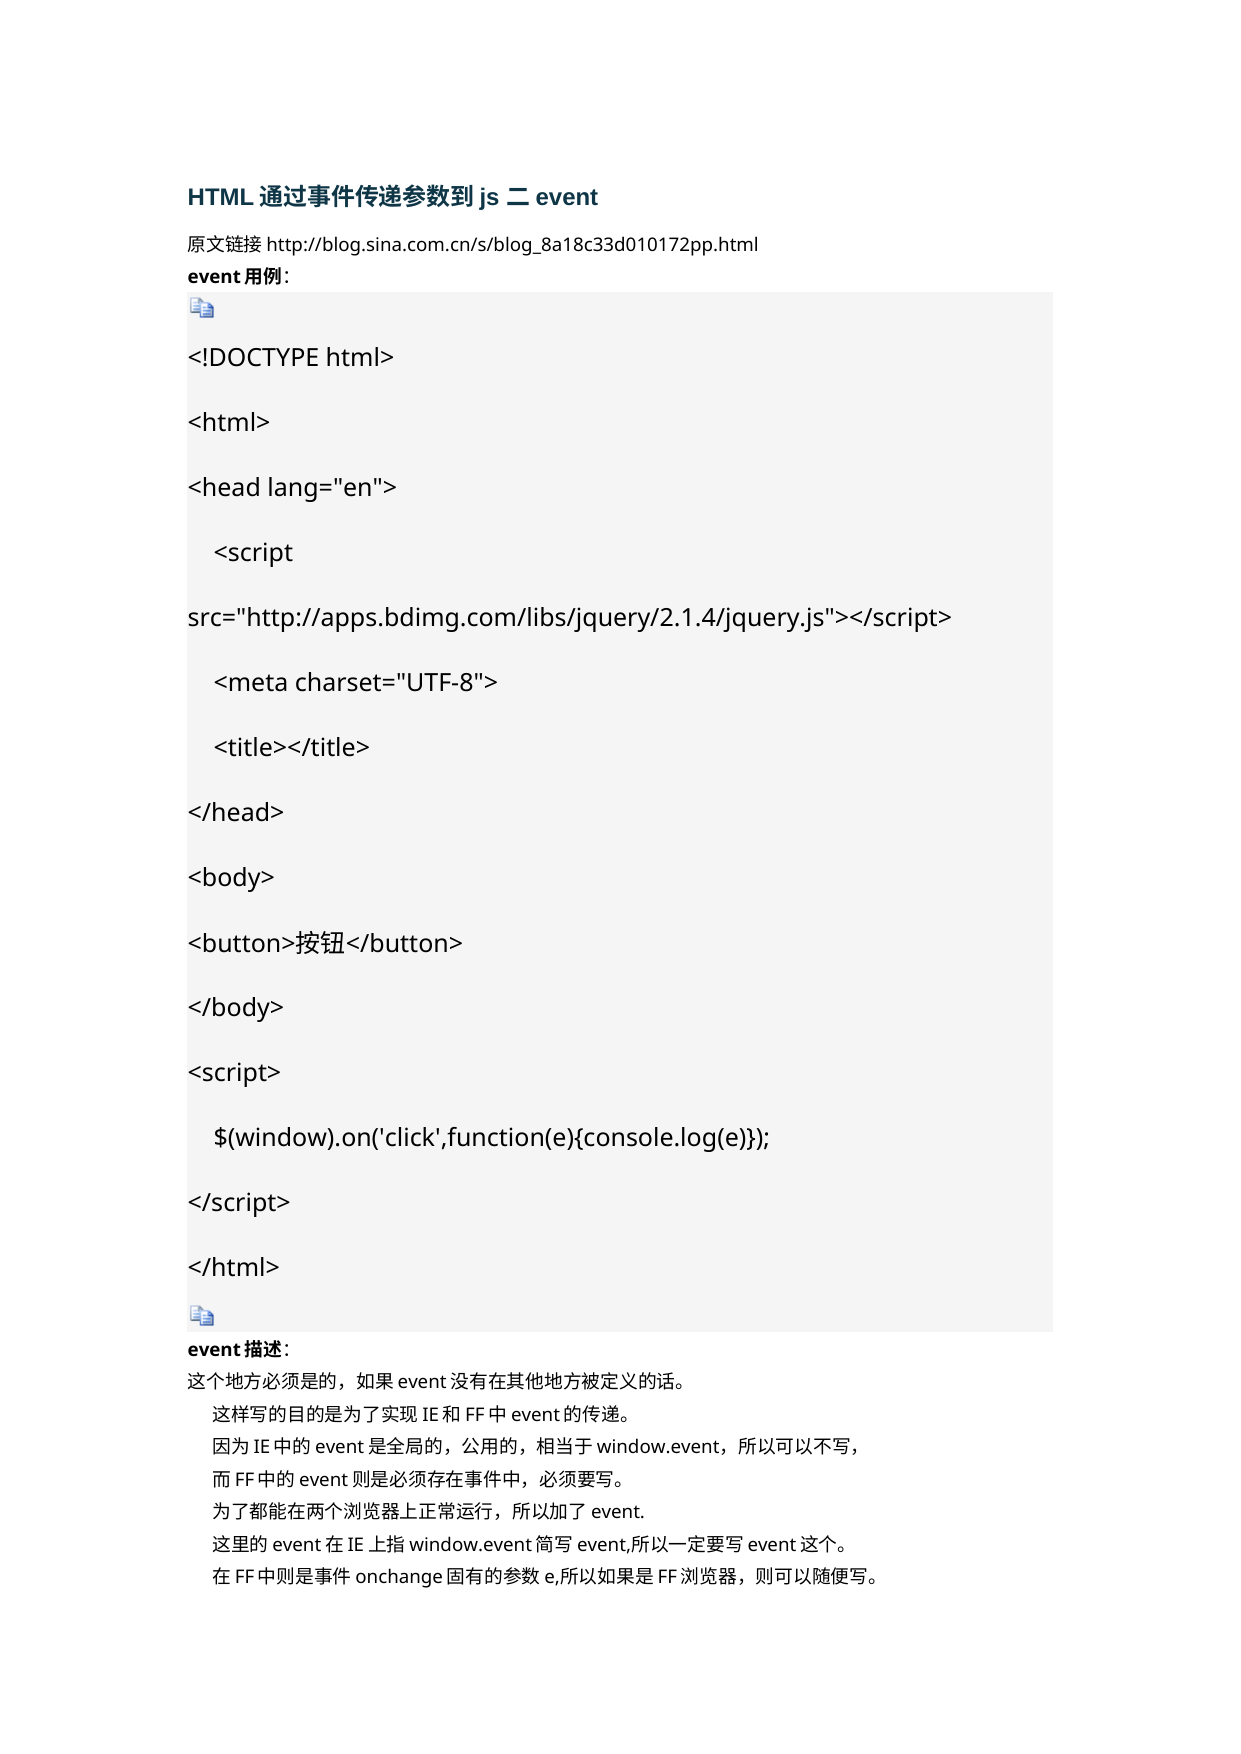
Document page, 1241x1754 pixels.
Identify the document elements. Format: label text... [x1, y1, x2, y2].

text <!DOCTYPE html> <html> <head lang="en"> <script src="http://apps.bdimg.com/libs/jquery/2.1.4/jquery.js"></script> <meta charset="UTF-8"> <title></title> </head> <body> <button>按钮</button> </body> <script> $(window).on('click',function(e){console.log(e)}); </script> </html> [187, 324, 1053, 1299]
text 原文链接http://blog.sina.com.cn/s/blog_8a18c33d010172pp.html [187, 227, 1053, 259]
picture [187, 292, 219, 323]
text event描述： [187, 1332, 1053, 1364]
text 这个地方必须是的，如果event没有在其他地方被定义的话。 这样写的目的是为了实现IE和FF中event的传递。 因为IE中的event是全局的，公用的，相当于window.event，所以可以不写， 而FF中的event则是必须存在事件中，必须要写。 为了都能在两个浏览器上正常运行，所以加了event. 这里的event在IE上指window.event简写event,所以一定要写event这个。 在FF中则是事件onchange固有的参数e,所以如果是FF浏览器，则可以随便写。 [187, 1364, 1053, 1592]
text event用例： [187, 259, 1053, 292]
picture [187, 1299, 219, 1331]
text HTML通过事件传递参数到js 二 event [187, 162, 1053, 227]
